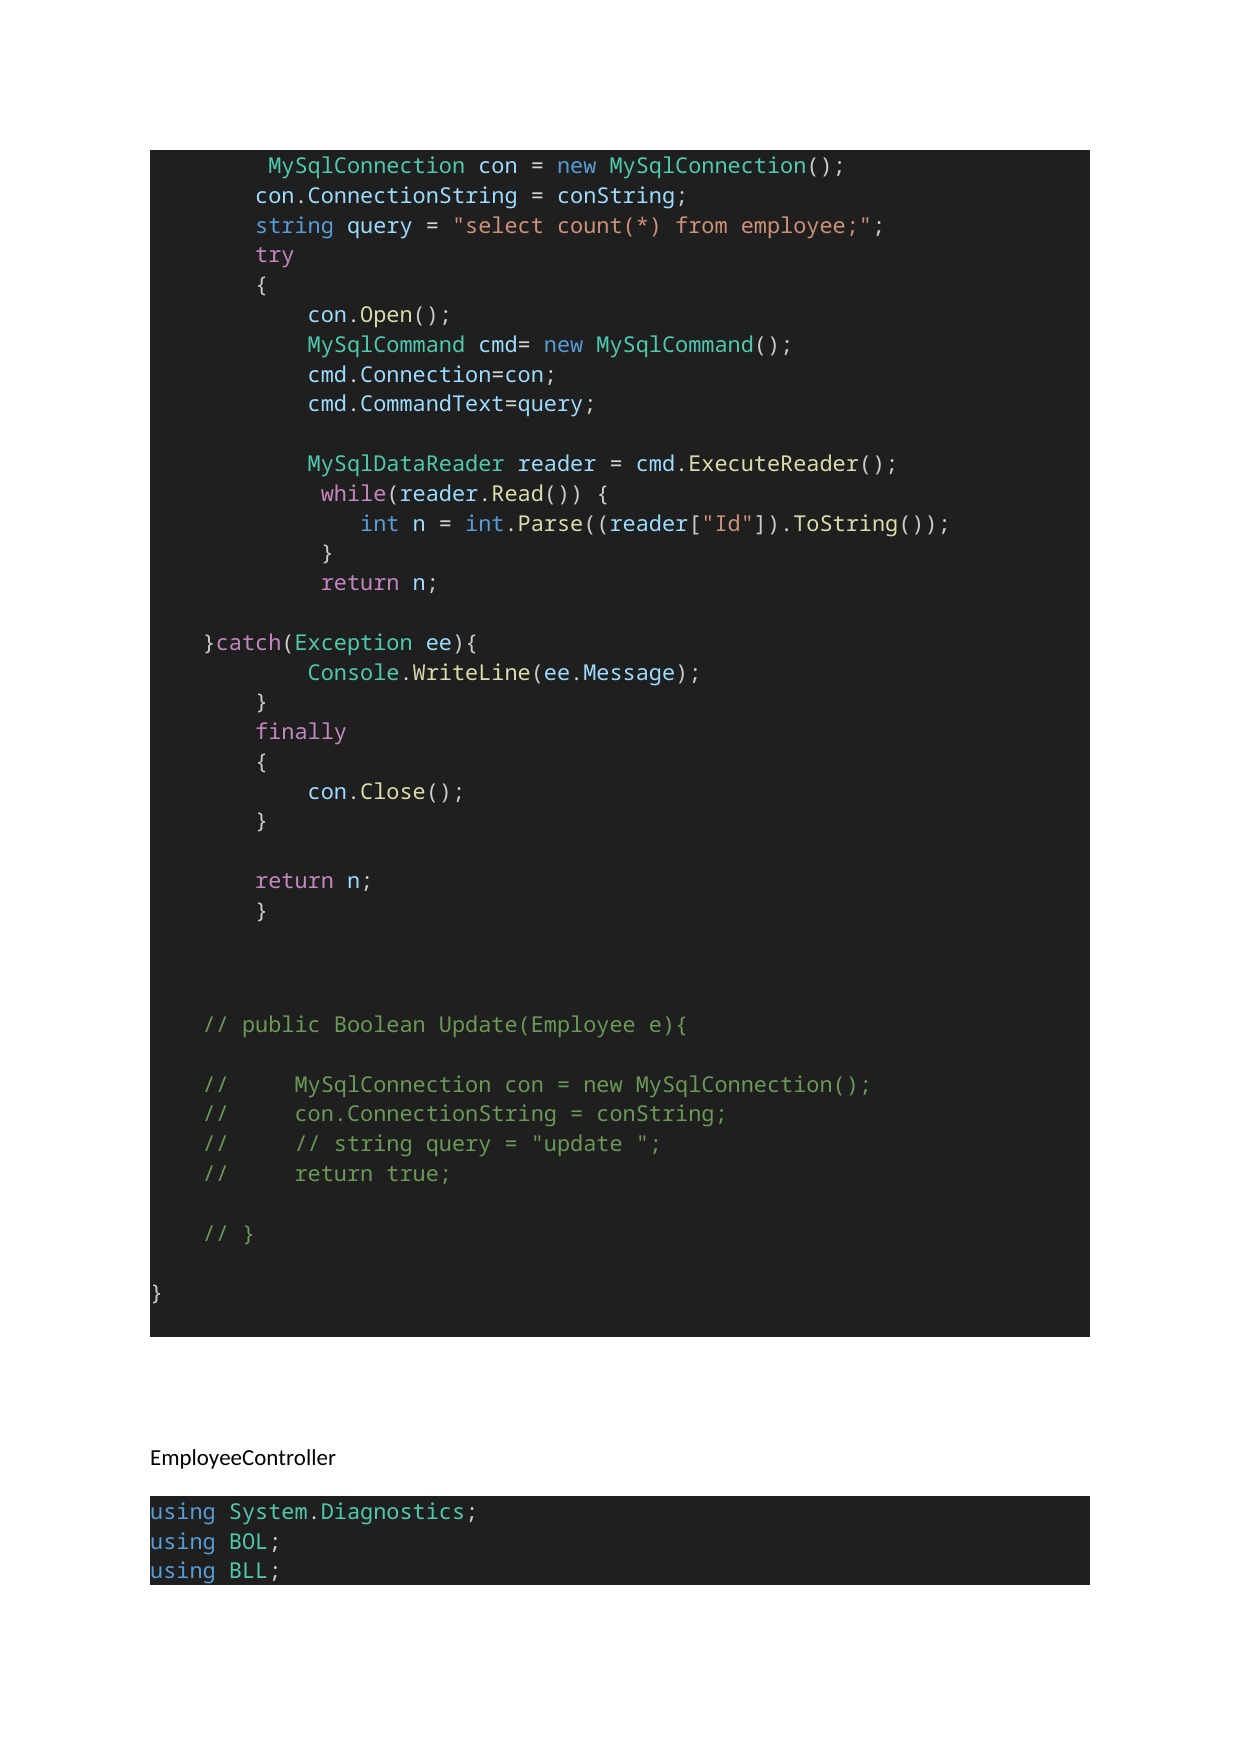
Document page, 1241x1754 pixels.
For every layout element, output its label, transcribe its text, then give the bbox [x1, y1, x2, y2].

text MySqlConnection con = new MySqlConnection(); [150, 150, 1090, 180]
text cmd.Connection=con; [150, 358, 1090, 388]
text return n; [150, 865, 1090, 895]
text } [150, 805, 1090, 835]
text }catch(Exception ee){ [150, 627, 1090, 656]
text // return true; [150, 1158, 1090, 1188]
text // public Boolean Update(Employee e){ [150, 1009, 1090, 1039]
text } [150, 1277, 1090, 1307]
text return n; [150, 567, 1090, 597]
text MySqlDataReader reader = cmd.ExecuteReader(); [150, 448, 1090, 478]
text EmployeeController [150, 1443, 1090, 1471]
text using System.Diagnostics; [150, 1496, 1090, 1526]
text // con.ConnectionString = conString; [150, 1098, 1090, 1128]
text // MySqlConnection con = new MySqlConnection(); [150, 1069, 1090, 1098]
text cmd.CommandText=query; [150, 388, 1090, 418]
text { [150, 746, 1090, 776]
text string query = "select count(*) from employee;"; [150, 209, 1090, 239]
text using BOL; [150, 1526, 1090, 1555]
text con.Close(); [150, 776, 1090, 805]
text } [150, 895, 1090, 924]
text using BLL; [150, 1555, 1090, 1585]
text Console.WriteLine(ee.Message); [150, 656, 1090, 686]
text finally [150, 716, 1090, 746]
text } [150, 537, 1090, 567]
text // // string query = "update "; [150, 1128, 1090, 1158]
text con.ConnectionString = conString; [150, 180, 1090, 209]
text con.Open(); [150, 299, 1090, 329]
text { [150, 269, 1090, 299]
text while(reader.Read()) { [150, 478, 1090, 507]
text int n = int.Parse((reader["Id"]).ToString()); [150, 507, 1090, 537]
text } [150, 686, 1090, 716]
text MySqlCommand cmd= new MySqlCommand(); [150, 329, 1090, 358]
text try [150, 239, 1090, 269]
text // } [150, 1218, 1090, 1247]
